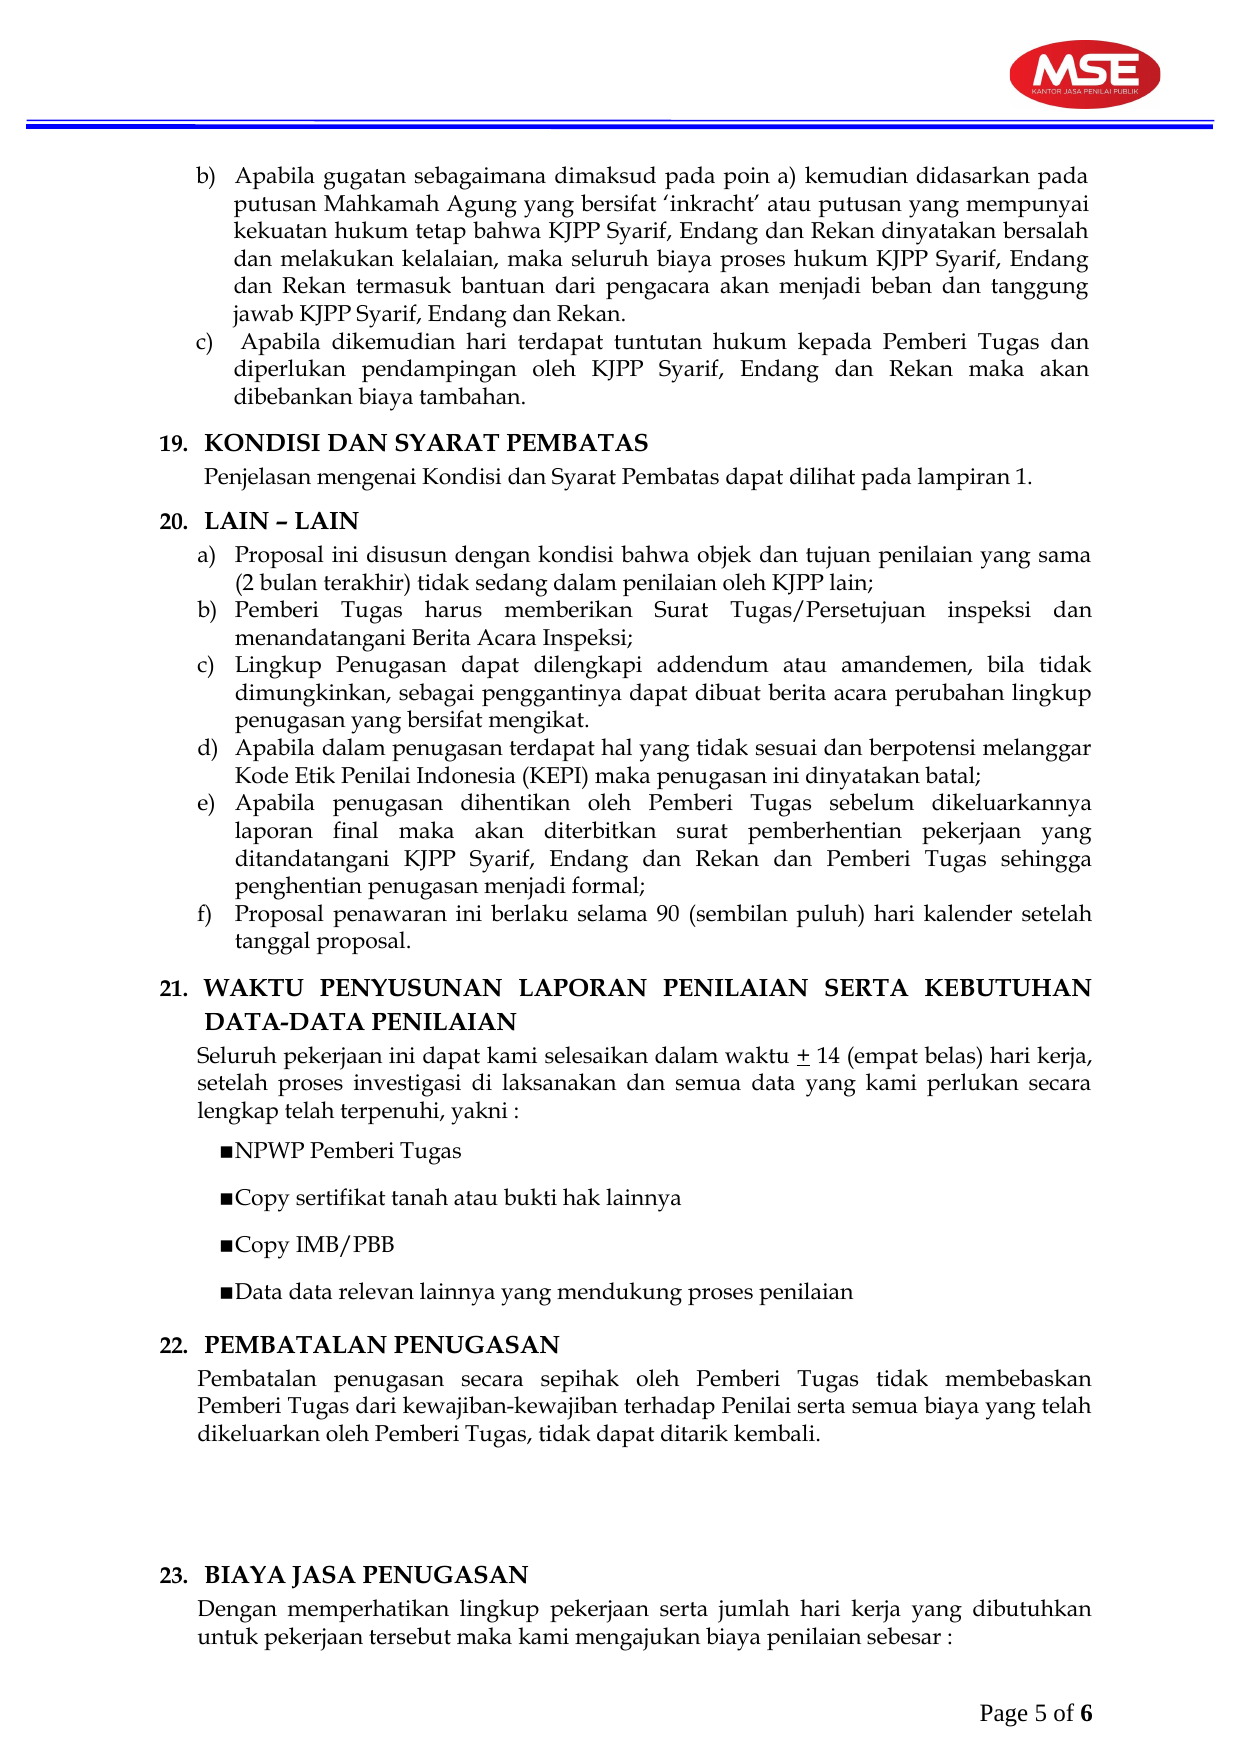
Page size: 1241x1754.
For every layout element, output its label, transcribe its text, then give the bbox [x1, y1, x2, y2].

list PEMBATALAN PENUGASAN [159, 1330, 1092, 1360]
list Apabila dikemudian hari terdapat tuntutan hukum kepada Pemberi Tugas dan diperlukan pendampingan oleh KJPP Syarif, Endang dan Rekan maka akan dibebankan biaya tambahan. [196, 328, 1090, 411]
list Apabila penugasan dihentikan oleh Pemberi Tugas sebelum dikeluarkannya laporan final maka akan diterbitkan surat pemberhentian pekerjaan yang ditandatangani KJPP Syarif, Endang dan Rekan dan Pemberi Tugas sehingga penghentian penugasan menjadi formal; [197, 789, 1092, 900]
list Proposal penawaran ini berlaku selama 90 (sembilan puluh) hari kalender setelah tanggal proposal. [197, 900, 1092, 955]
list WAKTU PENYUSUNAN LAPORAN PENILAIAN SERTA KEBUTUHAN DATA-DATA PENILAIAN [159, 973, 1092, 1037]
list KONDISI DAN SYARAT PEMBATAS [159, 428, 1092, 458]
picture [1009, 40, 1161, 109]
list Apabila gugatan sebagaimana dimaksud pada poin a) kemudian didasarkan pada putusan Mahkamah Agung yang bersifat ‘inkracht’ atau putusan yang mempunyai kekuatan hukum tetap bahwa KJPP Syarif, Endang dan Rekan dinyatakan bersalah dan melakukan kelalaian, maka seluruh biaya proses hukum KJPP Syarif, Endang dan Rekan termasuk bantuan dari pengacara akan menjadi beban dan tanggung jawab KJPP Syarif, Endang dan Rekan. [196, 162, 1090, 328]
text Penjelasan mengenai Kondisi dan Syarat Pembatas dapat dilihat pada lampiran 1. [159, 463, 1092, 491]
list Pemberi Tugas harus memberikan Surat Tugas/Persetujuan inspeksi dan menandatangani Berita Acara Inspeksi; [197, 596, 1092, 652]
list Proposal ini disusun dengan kondisi bahwa objek dan tujuan penilaian yang sama (2 bulan terakhir) tidak sedang dalam penilaian oleh KJPP lain; [197, 541, 1092, 596]
list Copy sertifikat tanah atau bukti hak lainnya [219, 1172, 1092, 1219]
list LAIN – LAIN [159, 507, 1092, 537]
text Seluruh pekerjaan ini dapat kami selesaikan dalam waktu + 14 (empat belas) hari kerja, setelah proses investigasi di laksanakan dan semua data yang kami perlukan secara lengkap telah terpenuhi, yakni : [197, 1042, 1092, 1125]
list NPWP Pemberi Tugas [219, 1125, 1092, 1172]
list Lingkup Penugasan dapat dilengkapi addendum atau amandemen, bila tidak dimungkinkan, sebagai penggantinya dapat dibuat berita acara perubahan lingkup penugasan yang bersifat mengikat. [197, 652, 1092, 734]
list Apabila dalam penugasan terdapat hal yang tidak sesuai dan berpotensi melanggar Kode Etik Penilai Indonesia (KEPI) maka penugasan ini dinyatakan batal; [197, 734, 1092, 789]
list BIAYA JASA PENUGASAN [159, 1561, 1092, 1591]
list Copy IMB/PBB [219, 1219, 1092, 1266]
text Dengan memperhatikan lingkup pekerjaan serta jumlah hari kerja yang dibutuhkan untuk pekerjaan tersebut maka kami mengajukan biaya penilaian sebesar : [197, 1595, 1092, 1651]
text Pembatalan penugasan secara sepihak oleh Pemberi Tugas tidak membebaskan Pemberi Tugas dari kewajiban-kewajiban terhadap Penilai serta semua biaya yang telah dikeluarkan oleh Pemberi Tugas, tidak dapat ditarik kembali. [197, 1365, 1092, 1448]
list Data data relevan lainnya yang mendukung proses penilaian [219, 1266, 1092, 1313]
